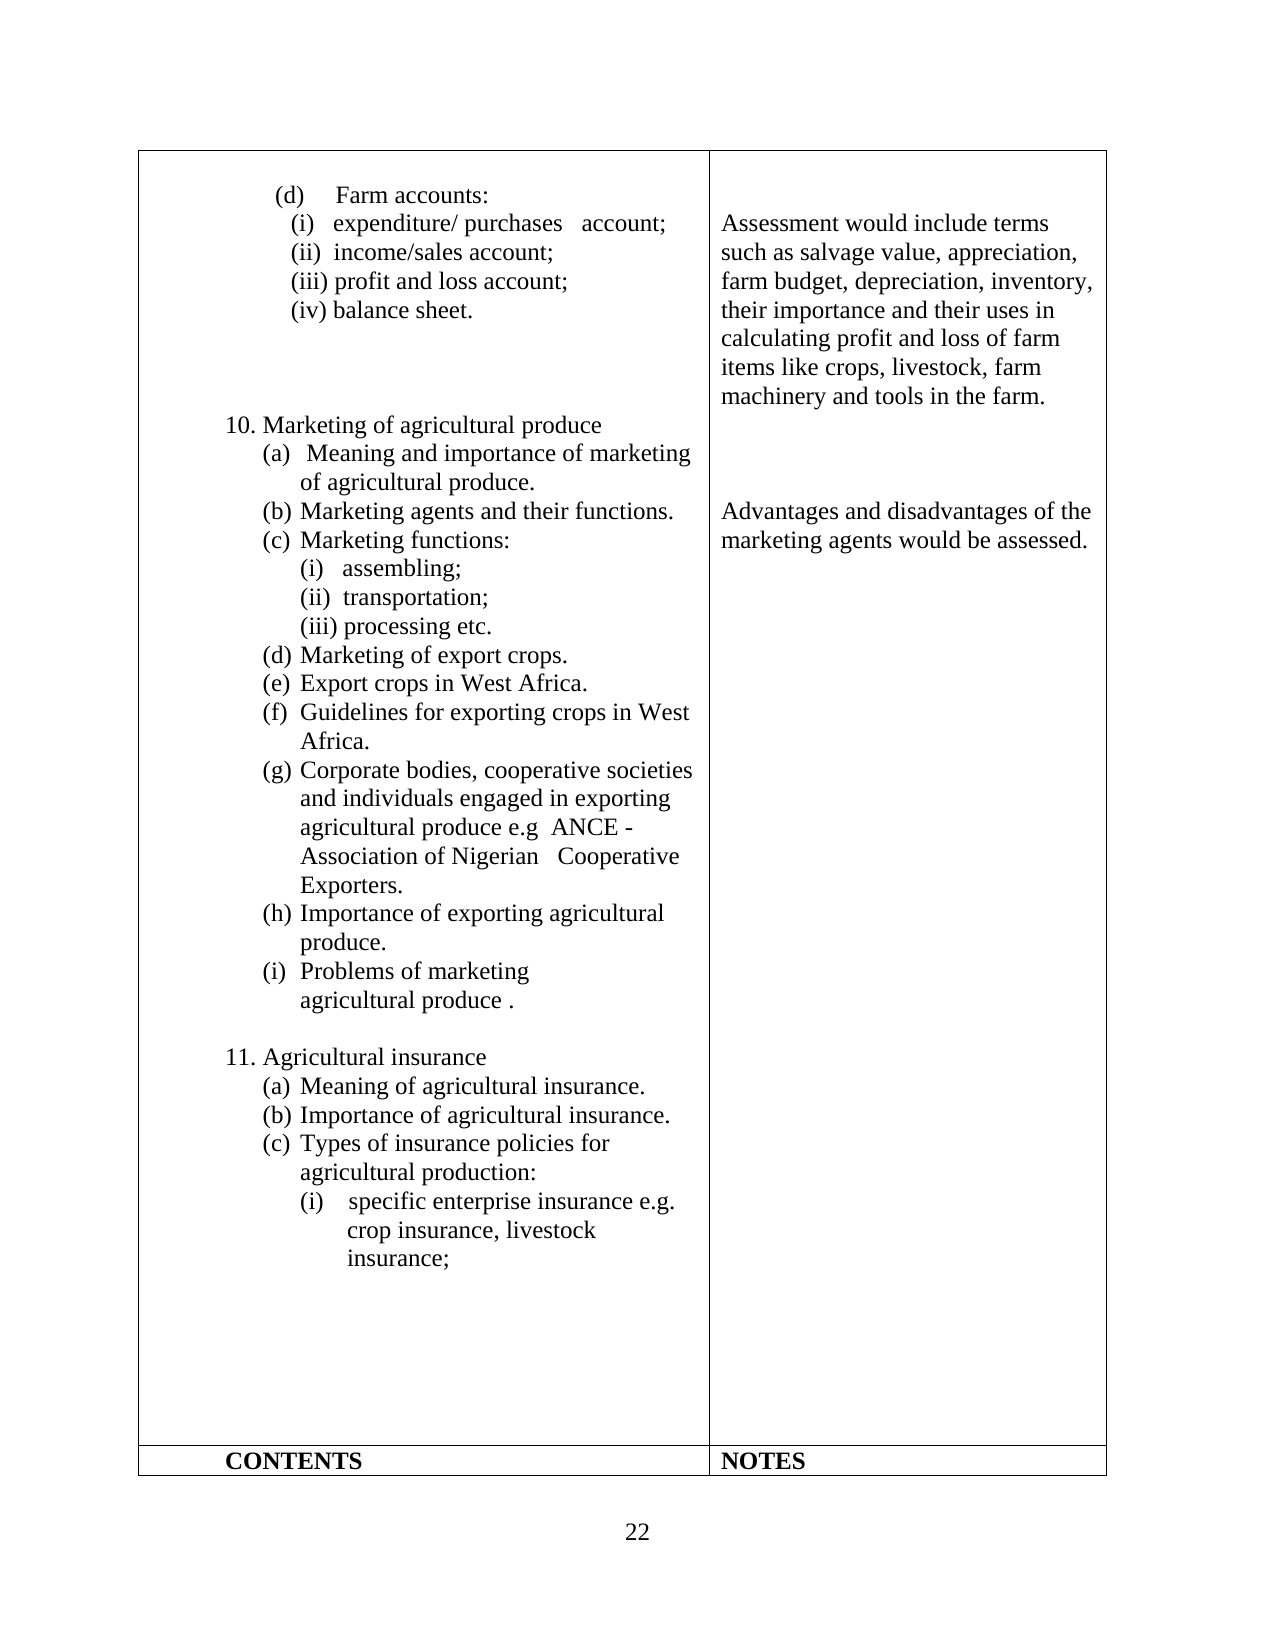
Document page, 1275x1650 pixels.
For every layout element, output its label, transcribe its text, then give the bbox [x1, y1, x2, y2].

table_cell CONTENTS [139, 1446, 709, 1474]
table_cell Assessment would include terms such as salvage value, appreciation, farm budget, depreciation, inventory, their importance and their uses in calculating profit and loss of farm items like crops, livestock, farm machinery and tools in the farm. Advantages and disadvantages of the marketing agents would be assessed. [710, 151, 1106, 1445]
table_cell (d) Farm accounts: (i) expenditure/ purchases account; (ii) income/sales account; (iii) profit and loss account; (iv) balance sheet. Marketing of agricultural produce Meaning and importance of marketing of agricultural produce. Marketing agents and their functions. Marketing functions: (i) assembling; (ii) transportation; (iii) processing etc. Marketing of export crops. Export crops in West Africa. Guidelines for exporting crops in West Africa. Corporate bodies, cooperative societies and individuals engaged in exporting agricultural produce e.g ANCE - Association of Nigerian Cooperative Exporters. Importance of exporting agricultural produce. Problems of marketing agricultural produce . Agricultural insurance Meaning of agricultural insurance. Importance of agricultural insurance. Types of insurance policies for agricultural production: (i) specific enterprise insurance e.g. crop insurance, livestock insurance; [139, 151, 709, 1445]
table_cell NOTES [710, 1446, 1106, 1474]
